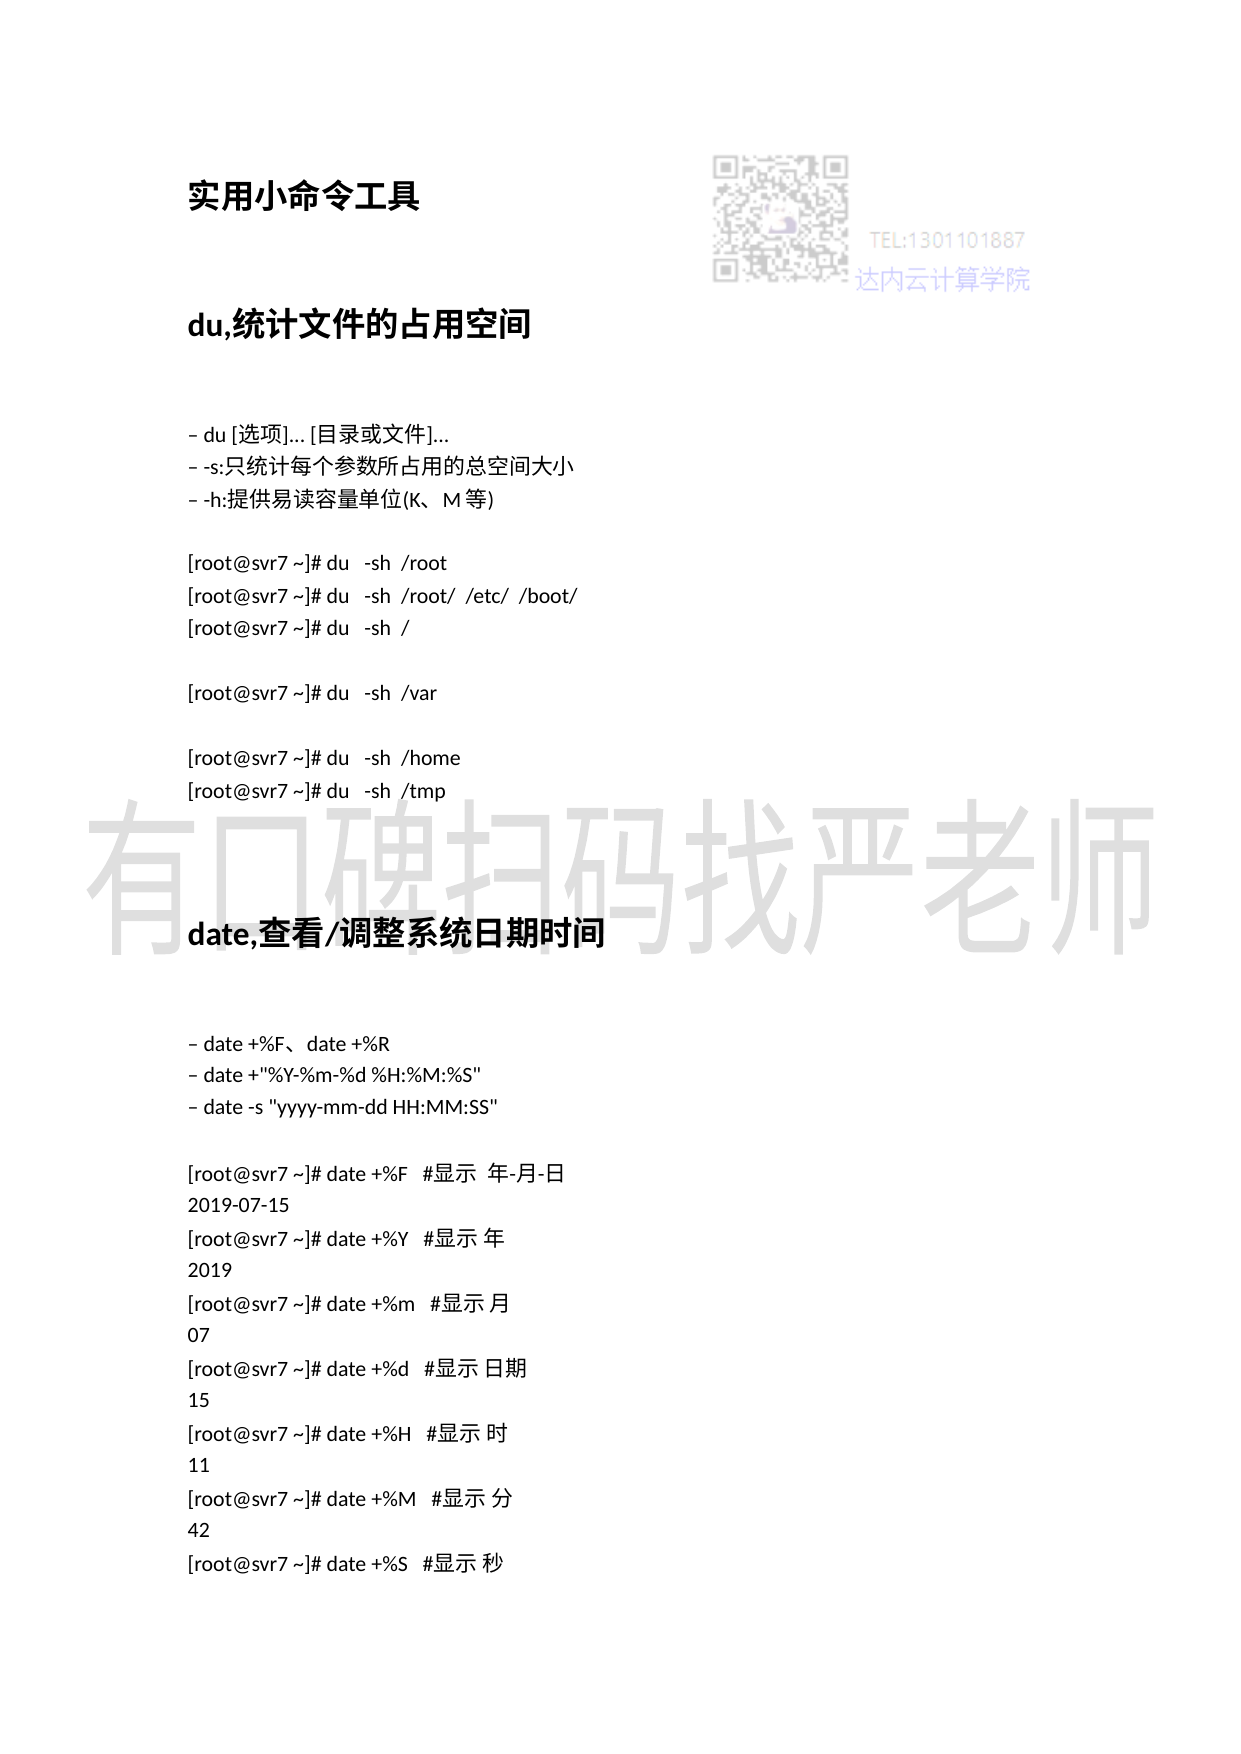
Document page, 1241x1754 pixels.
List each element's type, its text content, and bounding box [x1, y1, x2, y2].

text [root@svr7 ~]# date +%Y #显示 年 [187, 1221, 1053, 1253]
text [root@svr7 ~]# du -sh / [187, 611, 1053, 644]
text – du [选项]... [目录或文件]... [187, 416, 1053, 449]
subtitle date,查看/调整系统日期时间 [187, 898, 1053, 963]
text [root@svr7 ~]# du -sh /var [187, 676, 1053, 709]
subtitle du,统计文件的占用空间 [187, 289, 1053, 354]
text [root@svr7 ~]# date +%d #显示 日期 [187, 1351, 1053, 1383]
text 15 [187, 1383, 1053, 1416]
text [root@svr7 ~]# date +%H #显示 时 [187, 1416, 1053, 1448]
text [root@svr7 ~]# du -sh /tmp [187, 774, 1053, 806]
text 2019 [187, 1253, 1053, 1286]
text [root@svr7 ~]# du -sh /root [187, 546, 1053, 579]
text – -s:只统计每个参数所占用的总空间大小 [187, 449, 1053, 481]
text – date -s "yyyy-mm-dd HH:MM:SS" [187, 1091, 1053, 1123]
text 42 [187, 1513, 1053, 1546]
text [root@svr7 ~]# date +%m #显示 月 [187, 1286, 1053, 1318]
text [root@svr7 ~]# date +%S #显示 秒 [187, 1546, 1053, 1578]
text 11 [187, 1448, 1053, 1481]
text [root@svr7 ~]# du -sh /home [187, 741, 1053, 774]
text – date +%F、date +%R [187, 1026, 1053, 1058]
subtitle 实用小命令工具 [187, 162, 1053, 227]
text – date +"%Y-%m-%d %H:%M:%S" [187, 1058, 1053, 1091]
text 2019-07-15 [187, 1188, 1053, 1221]
text [root@svr7 ~]# du -sh /root/ /etc/ /boot/ [187, 579, 1053, 611]
text 07 [187, 1318, 1053, 1351]
text [root@svr7 ~]# date +%F #显示 年-月-日 [187, 1156, 1053, 1188]
text – -h:提供易读容量单位(K、M等) [187, 481, 1053, 514]
text [root@svr7 ~]# date +%M #显示 分 [187, 1481, 1053, 1513]
